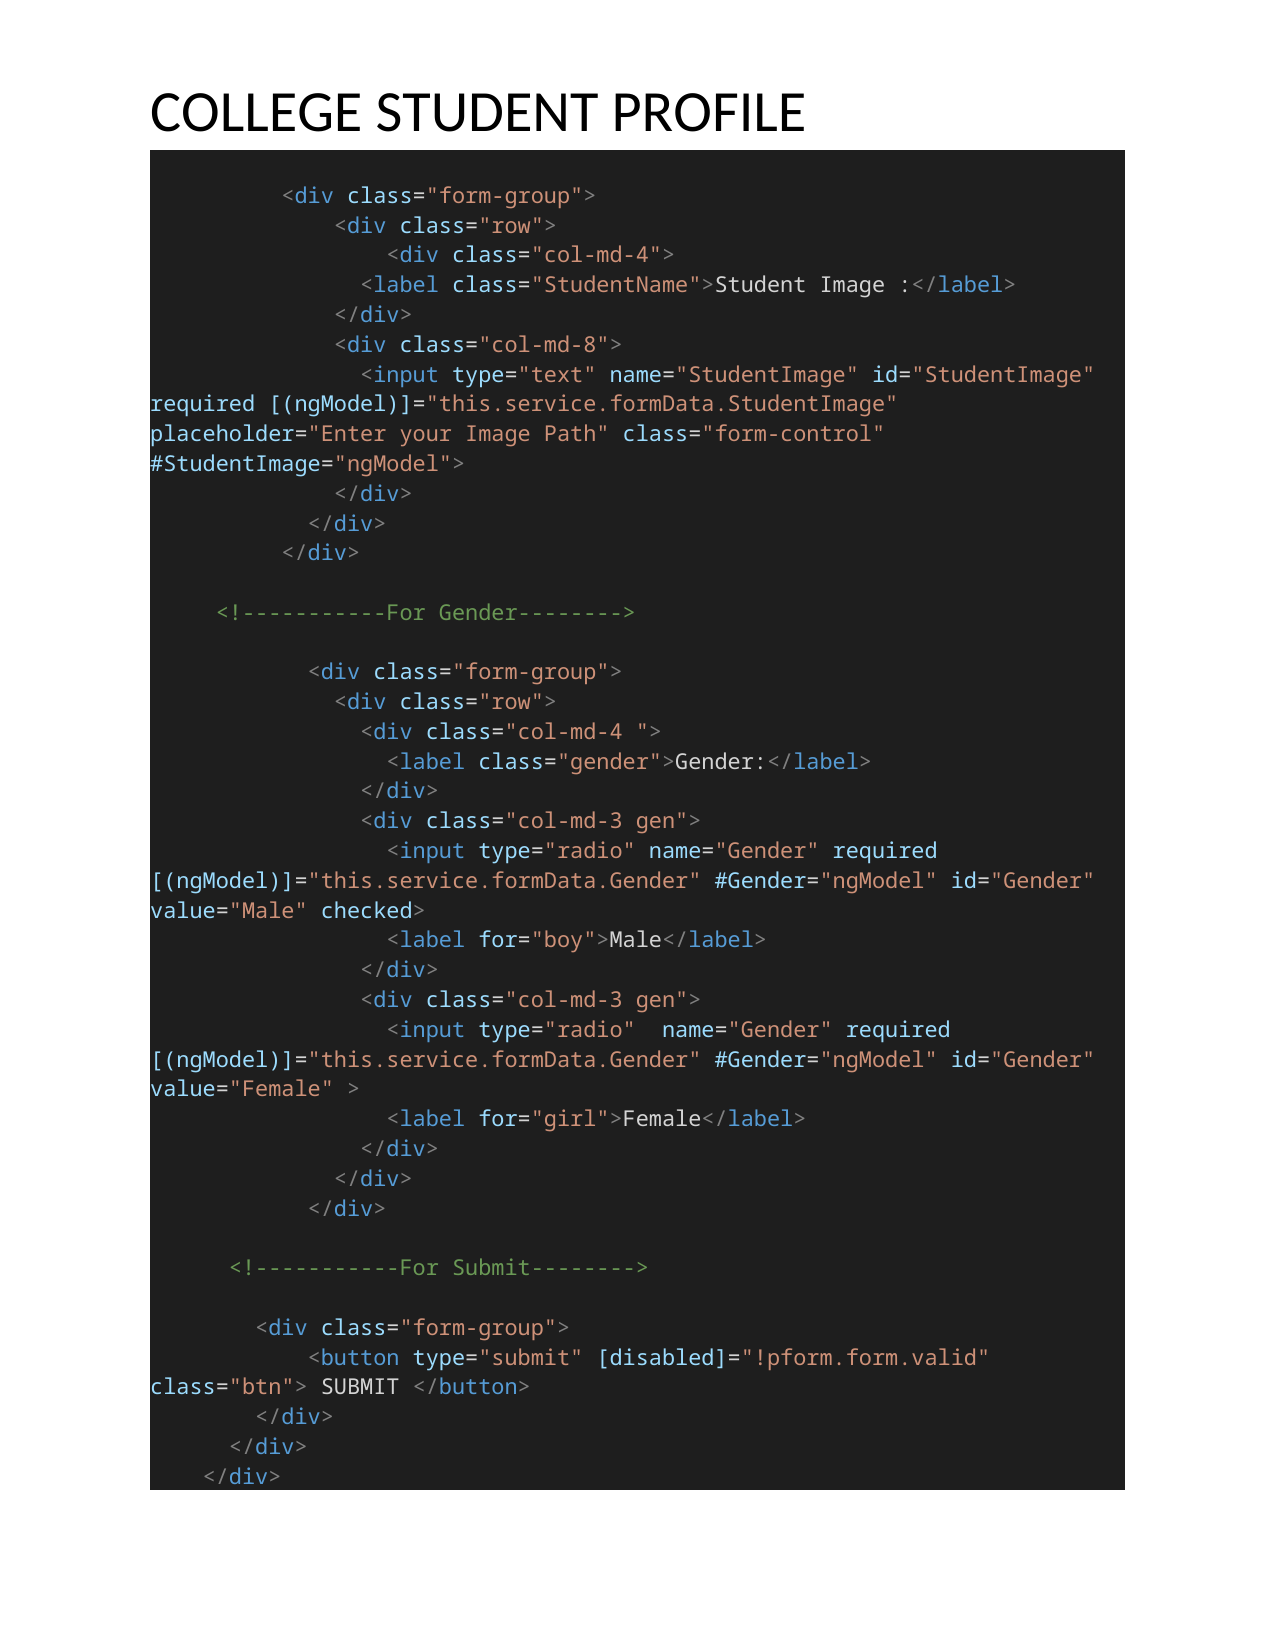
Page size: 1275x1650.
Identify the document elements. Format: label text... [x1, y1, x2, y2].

text </div> [150, 1431, 1125, 1461]
text <!-----------For Submit--------> [150, 1252, 1125, 1282]
text </div> [150, 1401, 1125, 1431]
text <input type="radio" name="Gender" required [(ngModel)]="this.service.formData.Gender" #Gender="ngModel" id="Gender" value="Female" > [150, 1014, 1125, 1103]
text <label class="StudentName">Student Image :</label> [150, 269, 1125, 299]
text </div> [150, 299, 1125, 329]
text <div class="col-md-4"> [150, 239, 1125, 269]
text <div class="form-group"> [150, 180, 1125, 209]
text <!-----------For Gender--------> [150, 597, 1125, 627]
text </div> [150, 507, 1125, 537]
text <input type="text" name="StudentImage" id="StudentImage" required [(ngModel)]="this.service.formData.StudentImage" placeholder="Enter your Image Path" class="form-control" #StudentImage="ngModel"> [150, 358, 1125, 478]
text <div class="col-md-4 "> [150, 716, 1125, 746]
text </div> [150, 537, 1125, 567]
text </div> [150, 1461, 1125, 1490]
text </div> [150, 1133, 1125, 1163]
text </div> [150, 478, 1125, 507]
text <div class="row"> [150, 209, 1125, 239]
text <button type="submit" [disabled]="!pform.form.valid" class="btn"> SUBMIT </button> [150, 1341, 1125, 1401]
text <label for="girl">Female</label> [150, 1103, 1125, 1133]
text <div class="col-md-3 gen"> [150, 984, 1125, 1014]
text <div class="col-md-8"> [150, 329, 1125, 358]
text <label class="gender">Gender:</label> [150, 746, 1125, 776]
text </div> [150, 1163, 1125, 1193]
text <div class="col-md-3 gen"> [150, 805, 1125, 835]
text <label for="boy">Male</label> [150, 924, 1125, 954]
text <input type="radio" name="Gender" required [(ngModel)]="this.service.formData.Gender" #Gender="ngModel" id="Gender" value="Male" checked> [150, 835, 1125, 924]
text <div class="form-group"> [150, 656, 1125, 686]
text <div class="row"> [150, 686, 1125, 716]
text <div class="form-group"> [150, 1312, 1125, 1341]
text </div> [150, 1193, 1125, 1222]
text </div> [150, 776, 1125, 805]
text </div> [150, 954, 1125, 984]
